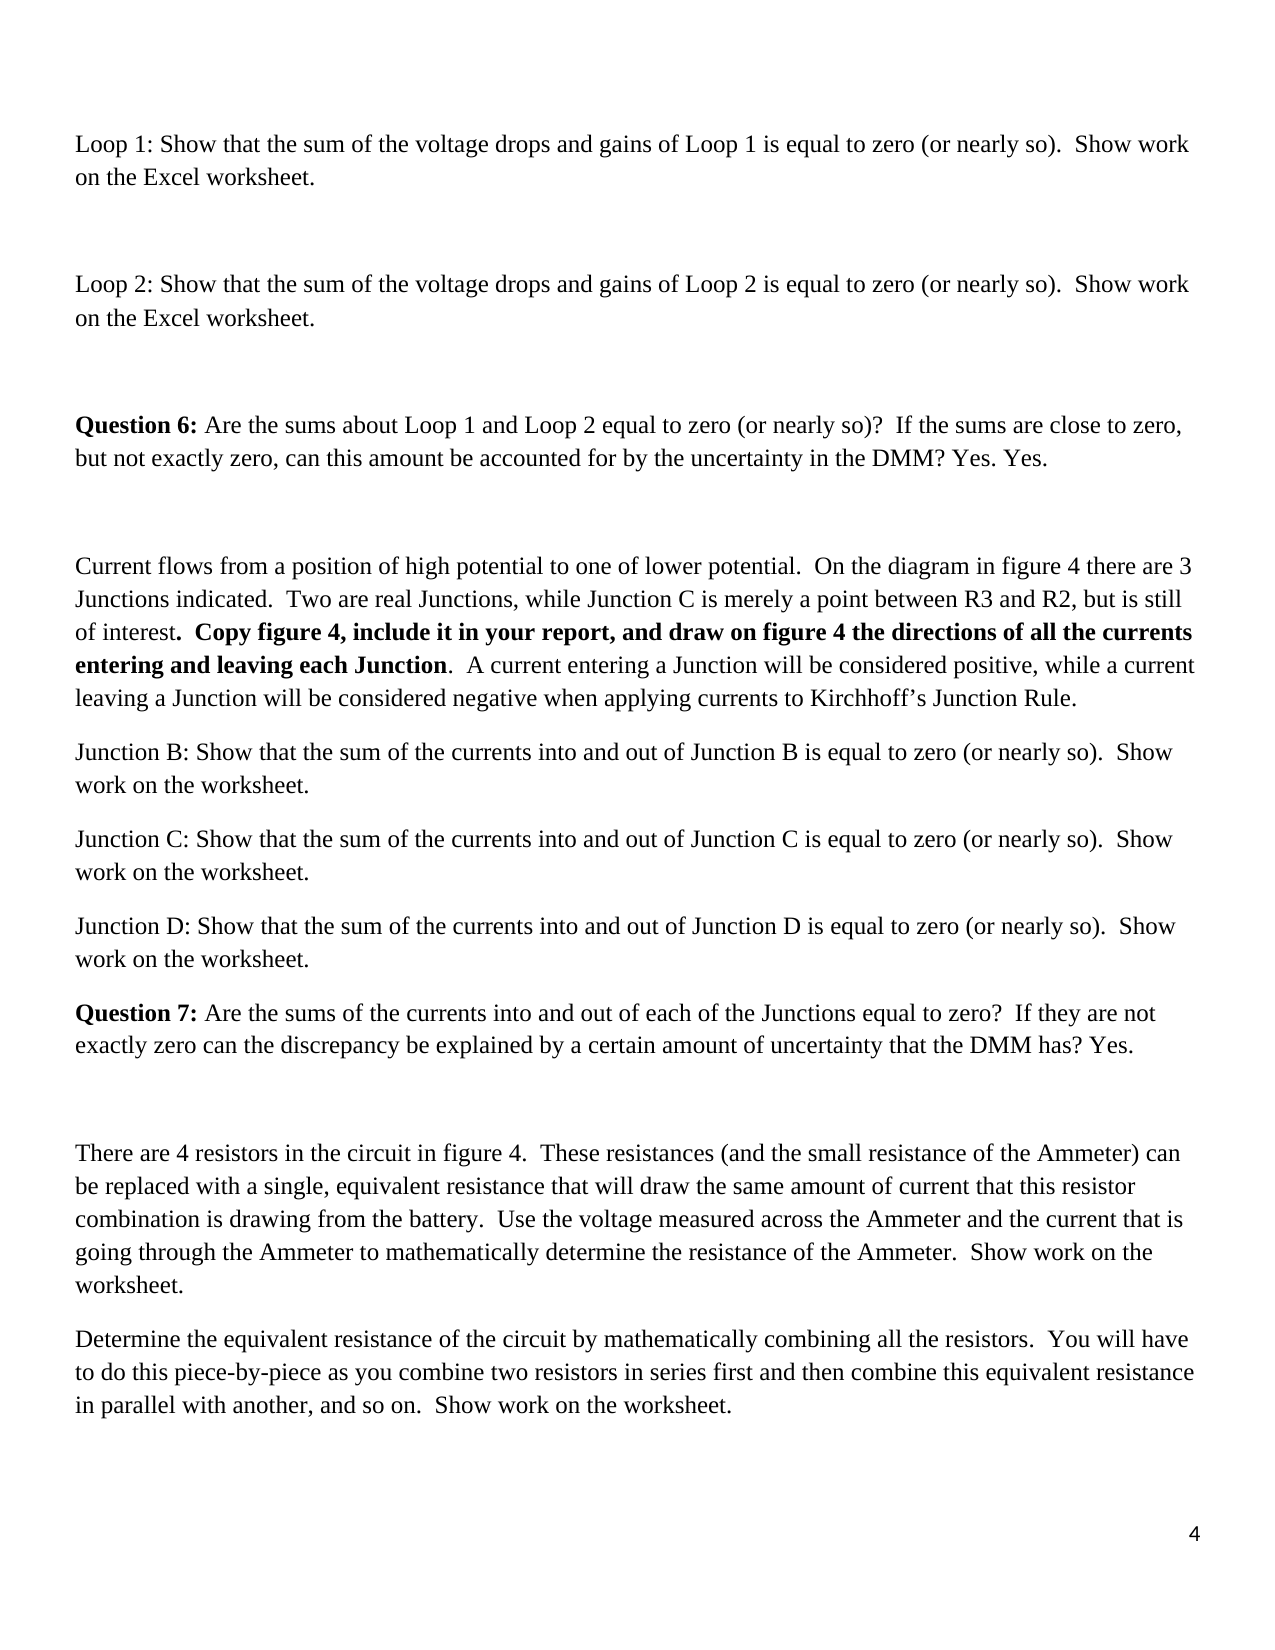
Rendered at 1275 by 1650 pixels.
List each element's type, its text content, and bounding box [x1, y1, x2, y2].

text Question 7: Are the sums of the currents into and out of each of the Junctions equal to zero? If they are not exactly zero can the discrepancy be explained by a certain amount of uncertainty that the DMM has? Yes. [75, 998, 1200, 1059]
text There are 4 resistors in the circuit in figure 4. These resistances (and the small resistance of the Ammeter) can be replaced with a single, equivalent resistance that will draw the same amount of current that this resistor combination is drawing from the battery. Use the voltage measured across the Ammeter and the current that is going through the Ammeter to mathematically determine the resistance of the Ammeter. Show work on the worksheet. [75, 1138, 1200, 1299]
text Determine the equivalent resistance of the circuit by mathematically combining all the resistors. You will have to do this piece-by-piece as you combine two resistors in series first and then combine this equivalent resistance in parallel with another, and so on. Show work on the worksheet. [75, 1324, 1200, 1419]
text Junction D: Show that the sum of the currents into and out of Junction D is equal to zero (or nearly so). Show work on the worksheet. [75, 911, 1200, 972]
text Question 6: Are the sums about Loop 1 and Loop 2 equal to zero (or nearly so)? If the sums are close to zero, but not exactly zero, can this amount be accounted for by the uncertainty in the DMM? Yes. Yes. [75, 410, 1200, 472]
text Junction C: Show that the sum of the currents into and out of Junction C is equal to zero (or nearly so). Show work on the worksheet. [75, 824, 1200, 886]
text Loop 2: Show that the sum of the voltage drops and gains of Loop 2 is equal to zero (or nearly so). Show work on the Excel worksheet. [75, 269, 1200, 331]
text Loop 1: Show that the sum of the voltage drops and gains of Loop 1 is equal to zero (or nearly so). Show work on the Excel worksheet. [75, 129, 1200, 191]
text Junction B: Show that the sum of the currents into and out of Junction B is equal to zero (or nearly so). Show work on the worksheet. [75, 737, 1200, 799]
text Current flows from a position of high potential to one of lower potential. On the diagram in figure 4 there are 3 Junctions indicated. Two are real Junctions, while Junction C is merely a point between R3 and R2, but is still of interest. Copy figure 4, include it in your report, and draw on figure 4 the directions of all the currents entering and leaving each Junction. A current entering a Junction will be considered positive, while a current leaving a Junction will be considered negative when applying currents to Kirchhoff’s Junction Rule. [75, 551, 1200, 712]
